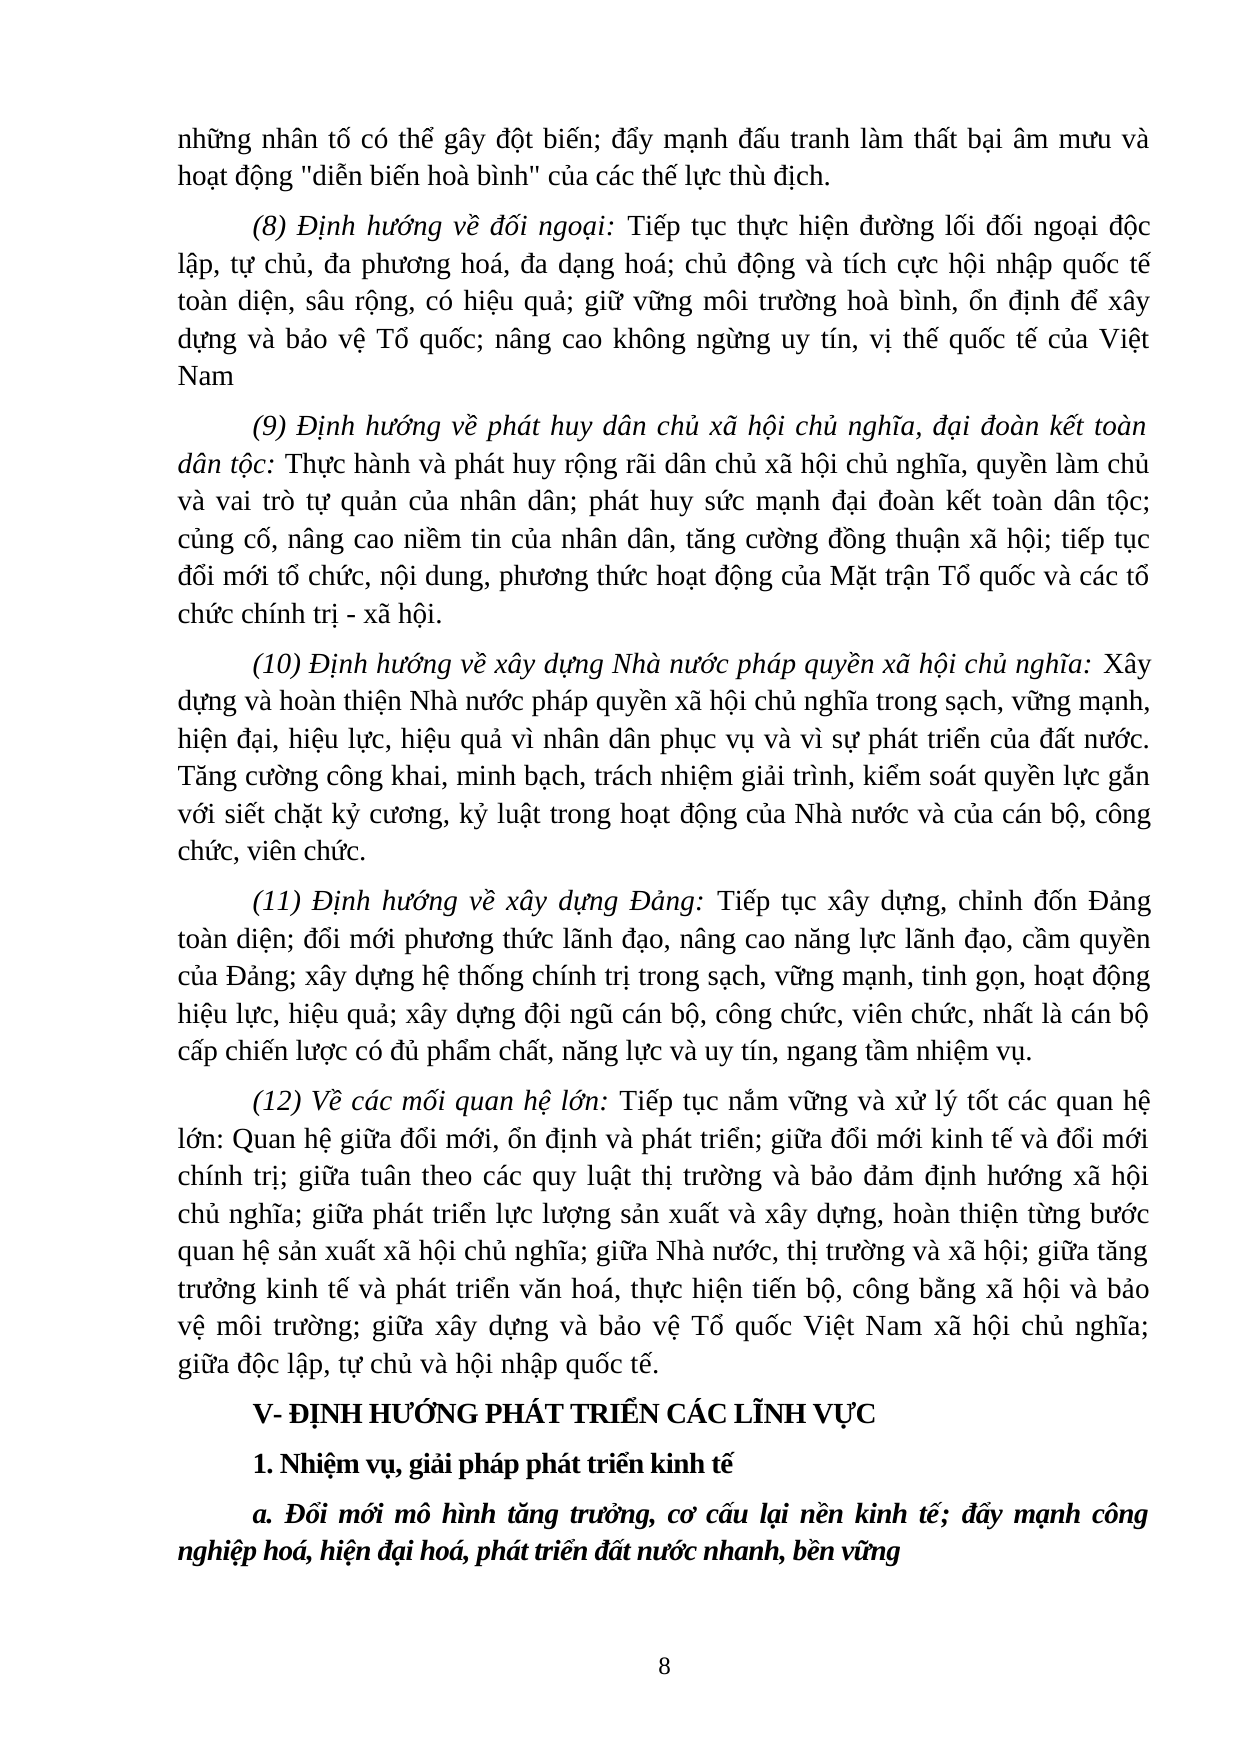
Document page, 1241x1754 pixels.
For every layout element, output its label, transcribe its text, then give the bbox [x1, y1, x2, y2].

text (9) Định hướng về phát huy dân chủ xã hội chủ nghĩa, đại đoàn kết toàn dân tộc: Thực hành và phát huy rộng rãi dân chủ xã hội chủ nghĩa, quyền làm chủ và vai trò tự quản của nhân dân; phát huy sức mạnh đại đoàn kết toàn dân tộc; củng cố, nâng cao niềm tin của nhân dân, tăng cường đồng thuận xã hội; tiếp tục đổi mới tổ chức, nội dung, phương thức hoạt động của Mặt trận Tổ quốc và các tổ chức chính trị - xã hội. [177, 406, 1152, 631]
text (12) Về các mối quan hệ lớn: Tiếp tục nắm vững và xử lý tốt các quan hệ lớn: Quan hệ giữa đổi mới, ổn định và phát triển; giữa đổi mới kinh tế và đổi mới chính trị; giữa tuân theo các quy luật thị trường và bảo đảm định hướng xã hội chủ nghĩa; giữa phát triển lực lượng sản xuất và xây dựng, hoàn thiện từng bước quan hệ sản xuất xã hội chủ nghĩa; giữa Nhà nước, thị trường và xã hội; giữa tăng trưởng kinh tế và phát triển văn hoá, thực hiện tiến bộ, công bằng xã hội và bảo vệ môi trường; giữa xây dựng và bảo vệ Tổ quốc Việt Nam xã hội chủ nghĩa; giữa độc lập, tự chủ và hội nhập quốc tế. [177, 1081, 1152, 1381]
text V- ĐỊNH HƯỚNG PHÁT TRIỂN CÁC LĨNH VỰC [177, 1393, 1152, 1431]
text (11) Định hướng về xây dựng Đảng: Tiếp tục xây dựng, chỉnh đốn Đảng toàn diện; đổi mới phương thức lãnh đạo, nâng cao năng lực lãnh đạo, cầm quyền của Đảng; xây dựng hệ thống chính trị trong sạch, vững mạnh, tinh gọn, hoạt động hiệu lực, hiệu quả; xây dựng đội ngũ cán bộ, công chức, viên chức, nhất là cán bộ cấp chiến lược có đủ phẩm chất, năng lực và uy tín, ngang tầm nhiệm vụ. [177, 881, 1152, 1068]
text (10) Định hướng về xây dựng Nhà nước pháp quyền xã hội chủ nghĩa: Xây dựng và hoàn thiện Nhà nước pháp quyền xã hội chủ nghĩa trong sạch, vững mạnh, hiện đại, hiệu lực, hiệu quả vì nhân dân phục vụ và vì sự phát triển của đất nước. Tăng cường công khai, minh bạch, trách nhiệm giải trình, kiểm soát quyền lực gắn với siết chặt kỷ cương, kỷ luật trong hoạt động của Nhà nước và của cán bộ, công chức, viên chức. [177, 643, 1152, 868]
text (8) Định hướng về đối ngoại: Tiếp tục thực hiện đường lối đối ngoại độc lập, tự chủ, đa phương hoá, đa dạng hoá; chủ động và tích cực hội nhập quốc tế toàn diện, sâu rộng, có hiệu quả; giữ vững môi trường hoà bình, ổn định để xây dựng và bảo vệ Tổ quốc; nâng cao không ngừng uy tín, vị thế quốc tế của Việt Nam [177, 206, 1152, 393]
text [177, 118, 1152, 193]
text 1. Nhiệm vụ, giải pháp phát triển kinh tế [177, 1443, 1152, 1481]
text a. Đổi mới mô hình tăng trưởng, cơ cấu lại nền kinh tế; đẩy mạnh công nghiệp hoá, hiện đại hoá, phát triển đất nước nhanh, bền vững [177, 1493, 1152, 1568]
